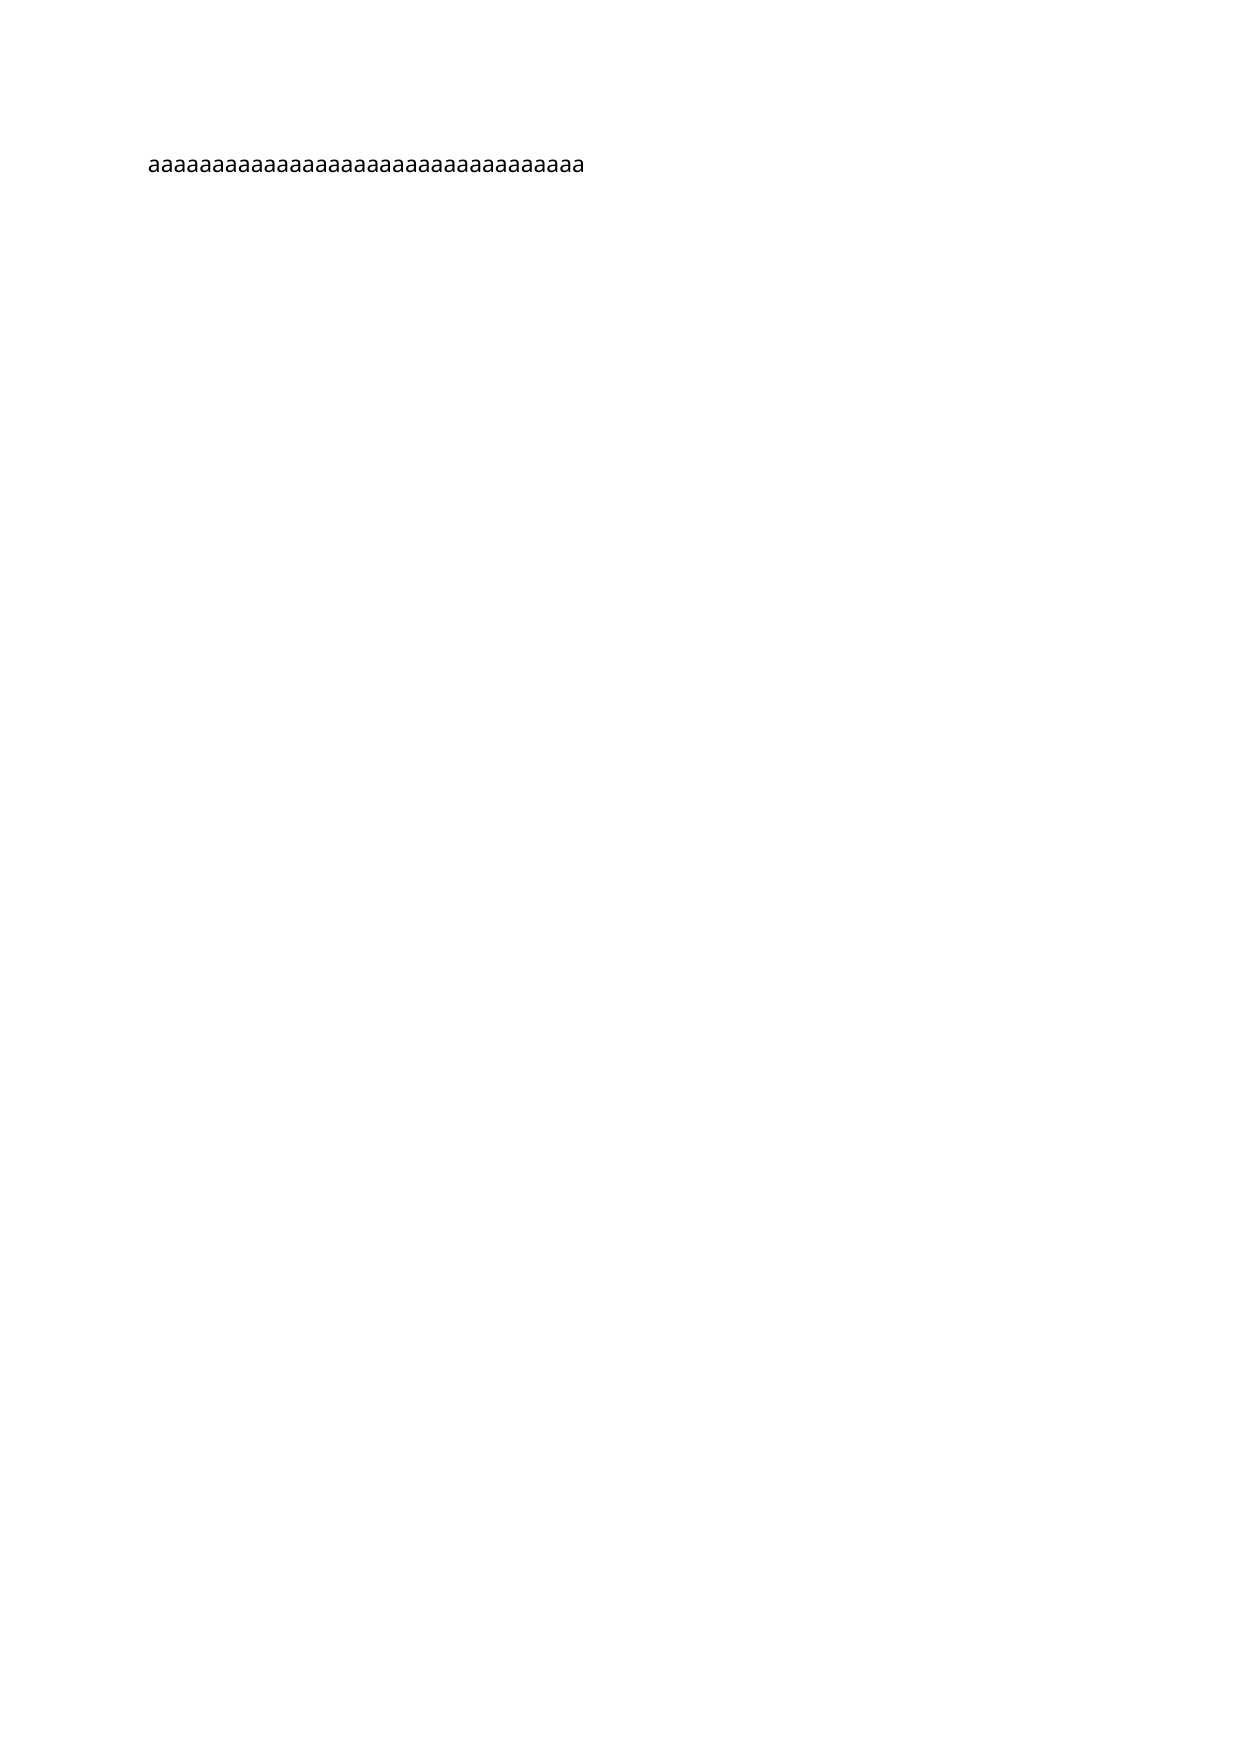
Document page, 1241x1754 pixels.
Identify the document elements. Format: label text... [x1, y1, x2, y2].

text aaaaaaaaaaaaaaaaaaaaaaaaaaaaaaaaaa [148, 148, 1093, 179]
